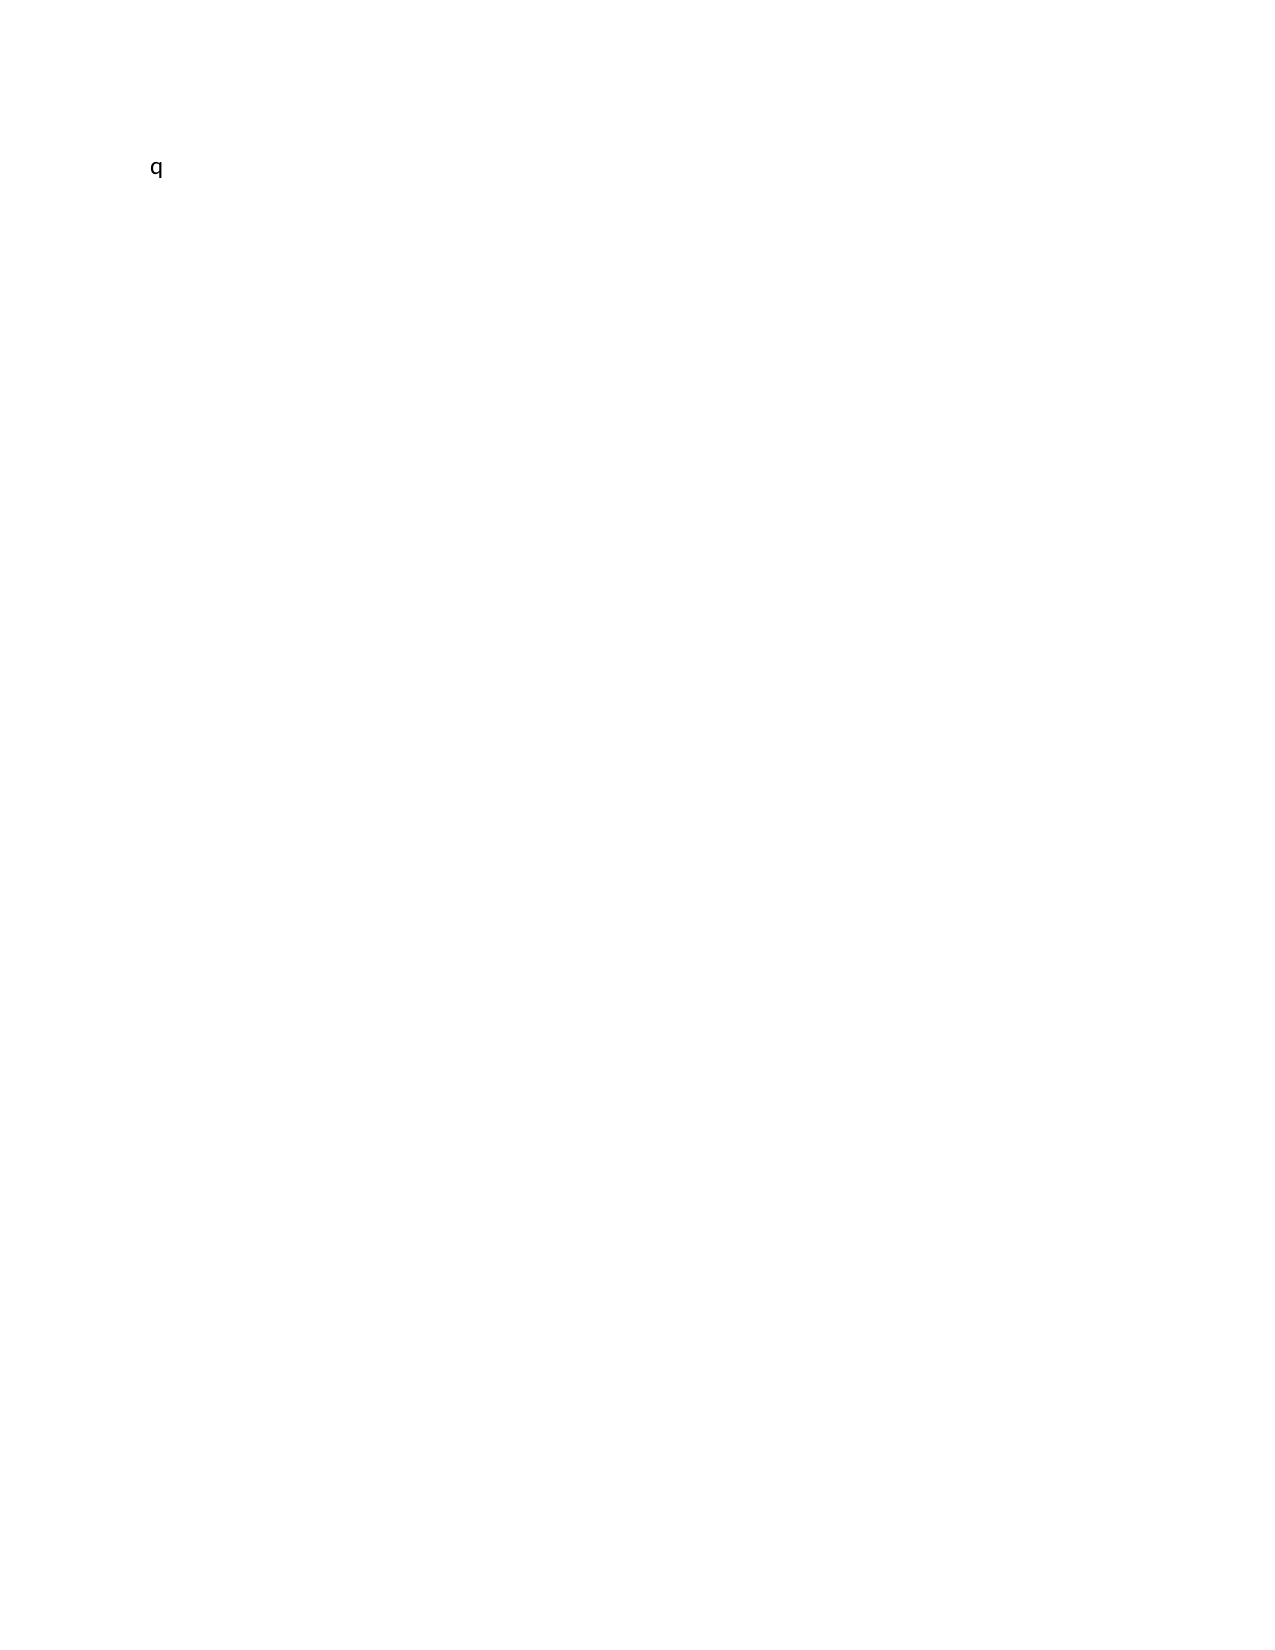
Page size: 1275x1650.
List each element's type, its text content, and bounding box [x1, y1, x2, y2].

text q [150, 150, 1125, 181]
